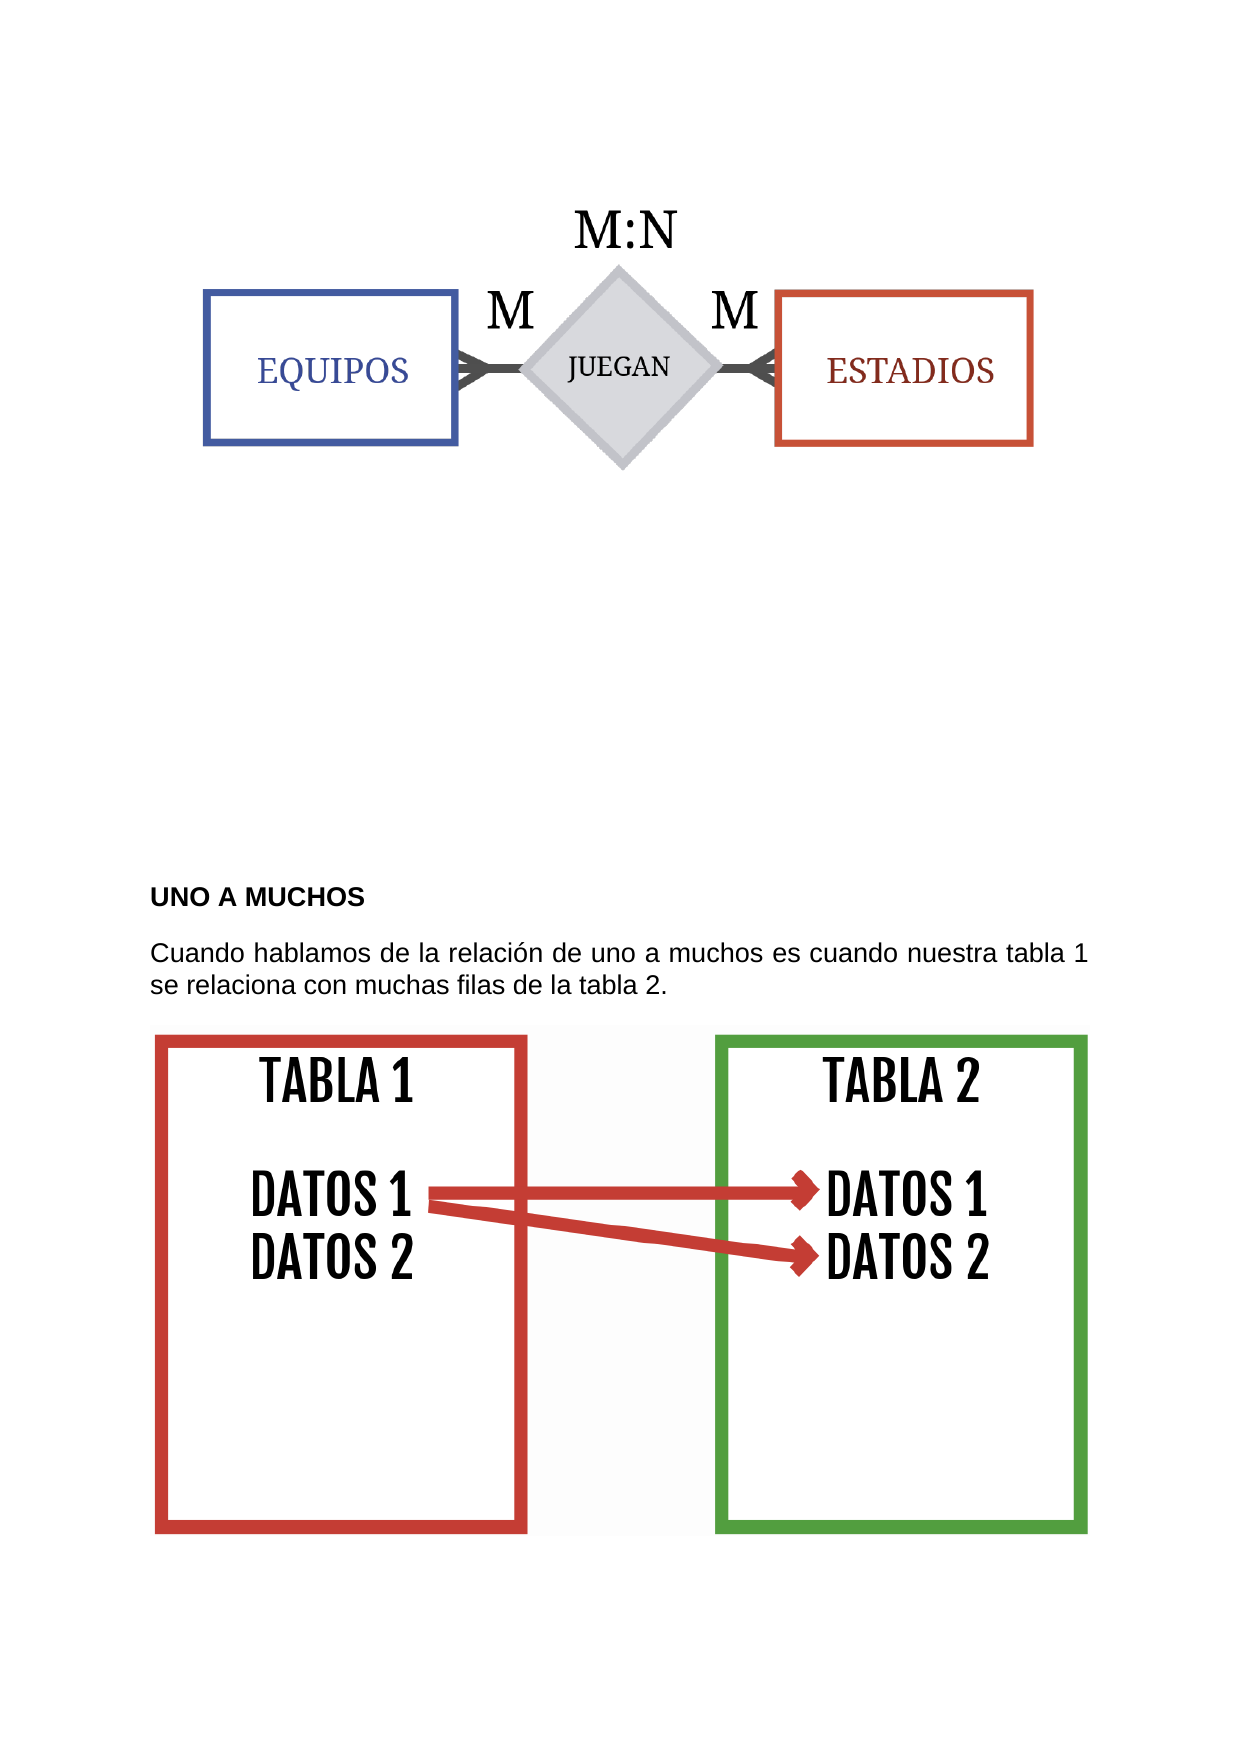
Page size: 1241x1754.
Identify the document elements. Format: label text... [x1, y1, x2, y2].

text Cuando hablamos de la relación de uno a muchos es cuando nuestra tabla 1 se relaciona con muchas filas de la tabla 2. [150, 937, 1090, 1000]
picture [150, 1025, 1091, 1536]
picture [150, 150, 1091, 680]
subtitle UNO A MUCHOS [150, 881, 1090, 912]
